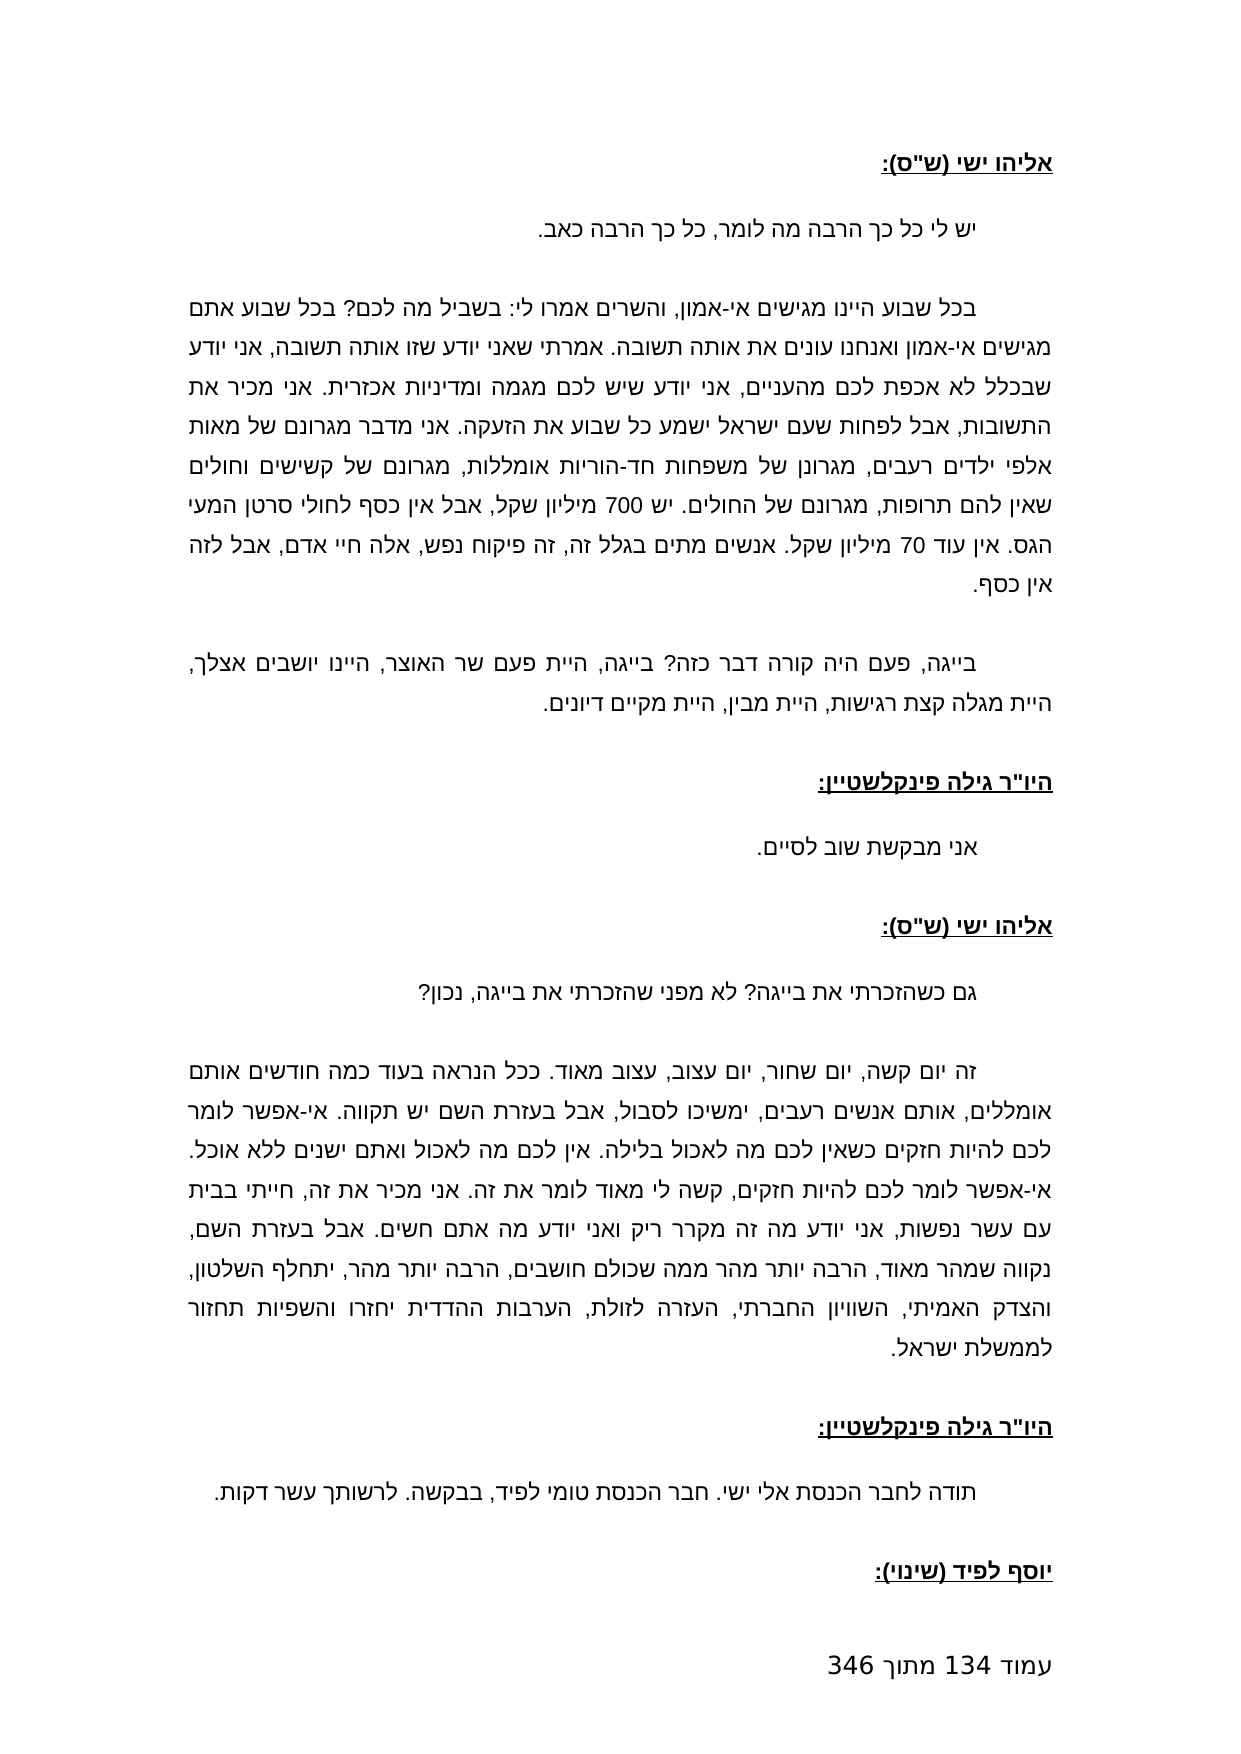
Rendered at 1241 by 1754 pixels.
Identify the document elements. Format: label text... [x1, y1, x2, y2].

text היו"ר גילה פינקלשטיין: [187, 1413, 1053, 1440]
text אני מבקשת שוב לסיים. [187, 834, 1053, 861]
text יוסף לפיד (שינוי): [187, 1558, 1053, 1584]
text זה יום קשה, יום שחור, יום עצוב, עצוב מאוד. ככל הנראה בעוד כמה חודשים אותם אומללים, אותם אנשים רעבים, ימשיכו לסבול, אבל בעזרת השם יש תקווה. אי-אפשר לומר לכם להיות חזקים כשאין לכם מה לאכול בלילה. אין לכם מה לאכול ואתם ישנים ללא אוכל. אי-אפשר לומר לכם להיות חזקים, קשה לי מאוד לומר את זה. אני מכיר את זה, חייתי בבית עם עשר נפשות, אני יודע מה זה מקרר ריק ואני יודע מה אתם חשים. אבל בעזרת השם, נקווה שמהר מאוד, הרבה יותר מהר ממה שכולם חושבים, הרבה יותר מהר, יתחלף השלטון, והצדק האמיתי, השוויון החברתי, העזרה לזולת, הערבות ההדדית יחזרו והשפיות תחזור לממשלת ישראל. [187, 1058, 1053, 1361]
text היו"ר גילה פינקלשטיין: [187, 768, 1053, 795]
text בכל שבוע היינו מגישים אי-אמון, והשרים אמרו לי: בשביל מה לכם? בכל שבוע אתם מגישים אי-אמון ואנחנו עונים את אותה תשובה. אמרתי שאני יודע שזו אותה תשובה, אני יודע שבכלל לא אכפת לכם מהעניים, אני יודע שיש לכם מגמה ומדיניות אכזרית. אני מכיר את התשובות, אבל לפחות שעם ישראל ישמע כל שבוע את הזעקה. אני מדבר מגרונם של מאות אלפי ילדים רעבים, מגרונן של משפחות חד-הוריות אומללות, מגרונם של קשישים וחולים שאין להם תרופות, מגרונם של החולים. יש 700 מיליון שקל, אבל אין כסף לחולי סרטן המעי הגס. אין עוד 70 מיליון שקל. אנשים מתים בגלל זה, זה פיקוח נפש, אלה חיי אדם, אבל לזה אין כסף. [187, 295, 1053, 597]
text אליהו ישי (ש"ס): [187, 150, 1053, 176]
text גם כשהזכרתי את בייגה? לא מפני שהזכרתי את בייגה, נכון? [187, 979, 1053, 1006]
text תודה לחבר הכנסת אלי ישי. חבר הכנסת טומי לפיד, בבקשה. לרשותך עשר דקות. [187, 1479, 1053, 1506]
text יש לי כל כך הרבה מה לומר, כל כך הרבה כאב. [187, 216, 1053, 242]
text אליהו ישי (ש"ס): [187, 913, 1053, 940]
text בייגה, פעם היה קורה דבר כזה? בייגה, היית פעם שר האוצר, היינו יושבים אצלך, היית מגלה קצת רגישות, היית מבין, היית מקיים דיונים. [187, 650, 1053, 716]
